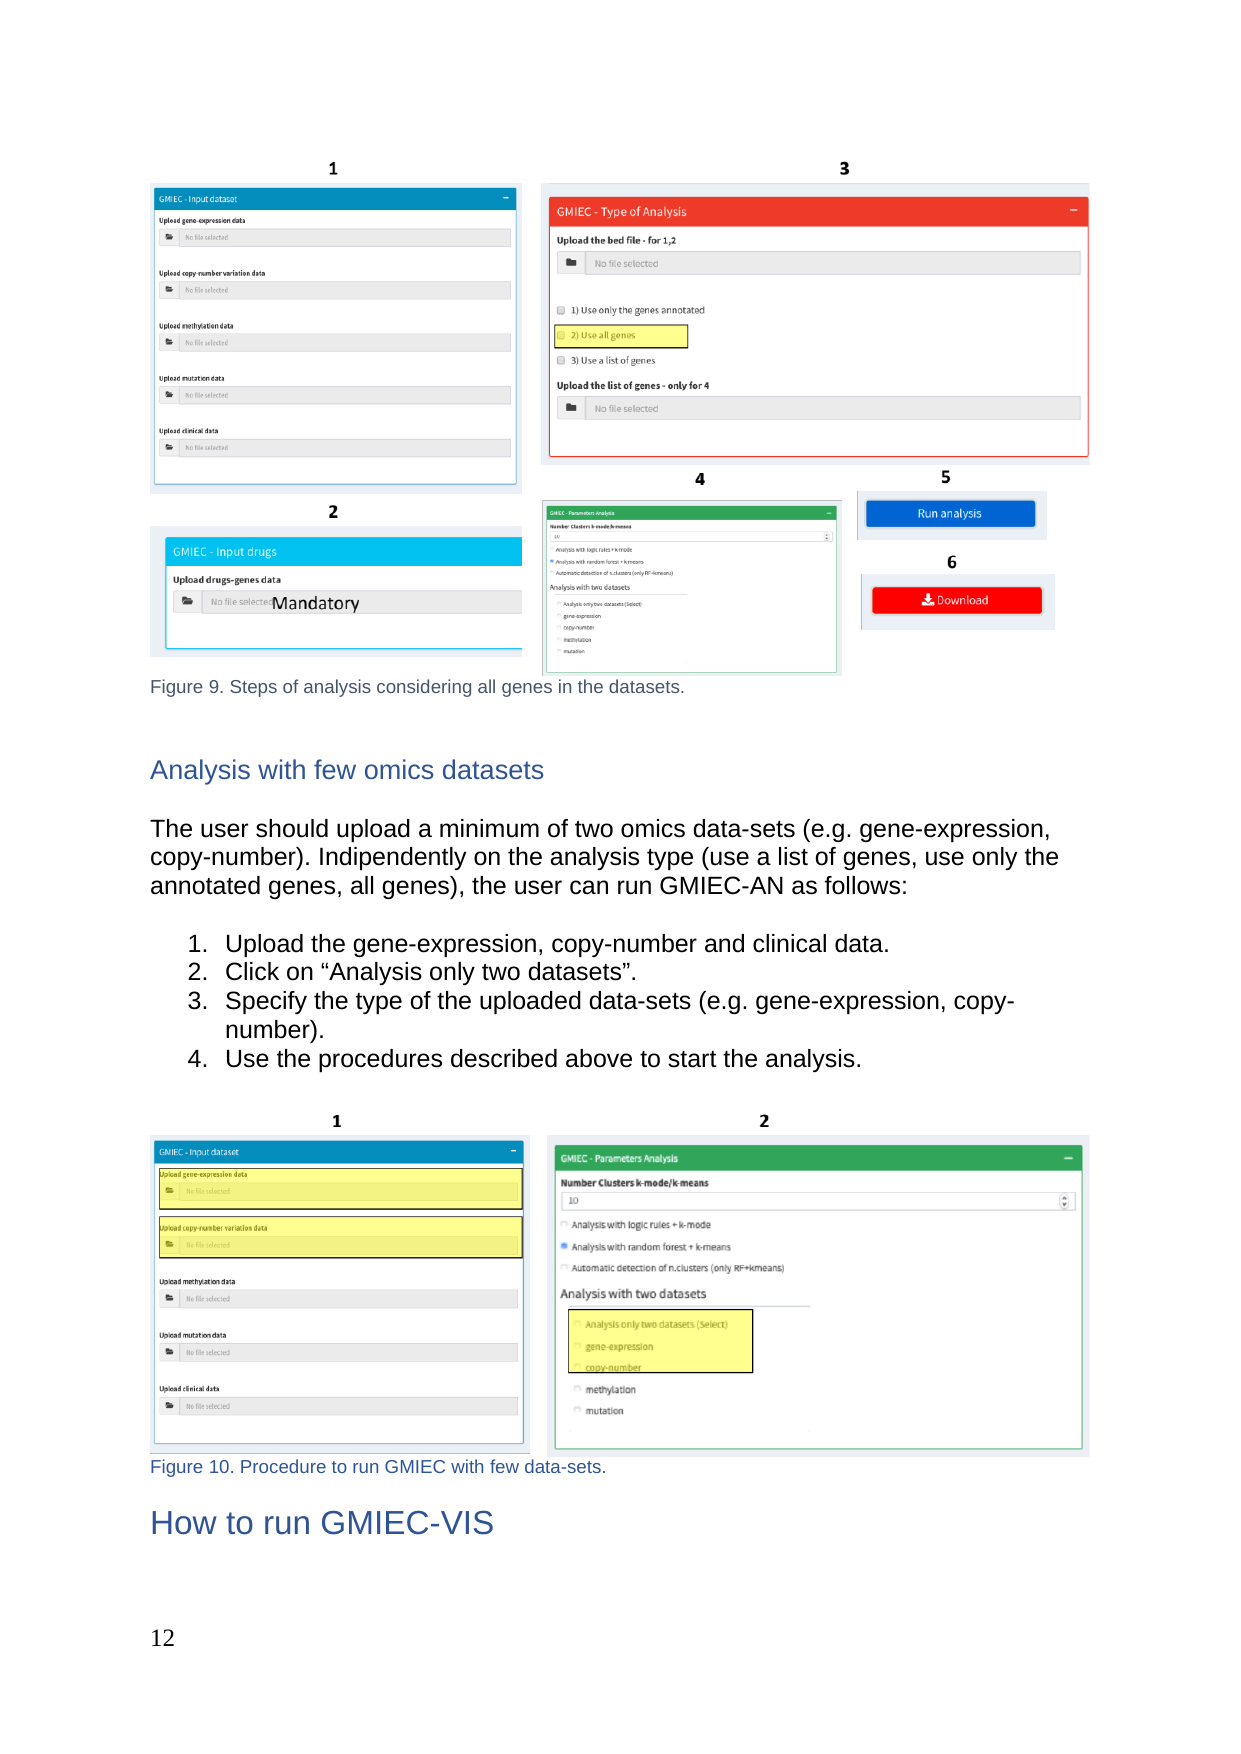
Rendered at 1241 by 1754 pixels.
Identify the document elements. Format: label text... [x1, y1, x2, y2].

list Click on “Analysis only two datasets”. [187, 957, 1090, 986]
text The user should upload a minimum of two omics data-sets (e.g. gene-expression, copy-number). Indipendently on the analysis type (use a list of genes, use only the annotated genes, all genes), the user can run GMIEC-AN as follows: [150, 814, 1090, 900]
list Specify the type of the uploaded data-sets (e.g. gene-expression, copy-number). [187, 986, 1090, 1044]
subtitle Analysis with few omics datasets [150, 754, 1090, 785]
list Use the procedures described above to start the analysis. [187, 1044, 1090, 1072]
list Upload the gene-expression, copy-number and clinical data. [187, 929, 1090, 957]
subtitle How to run GMIEC-VIS [150, 1503, 1090, 1541]
